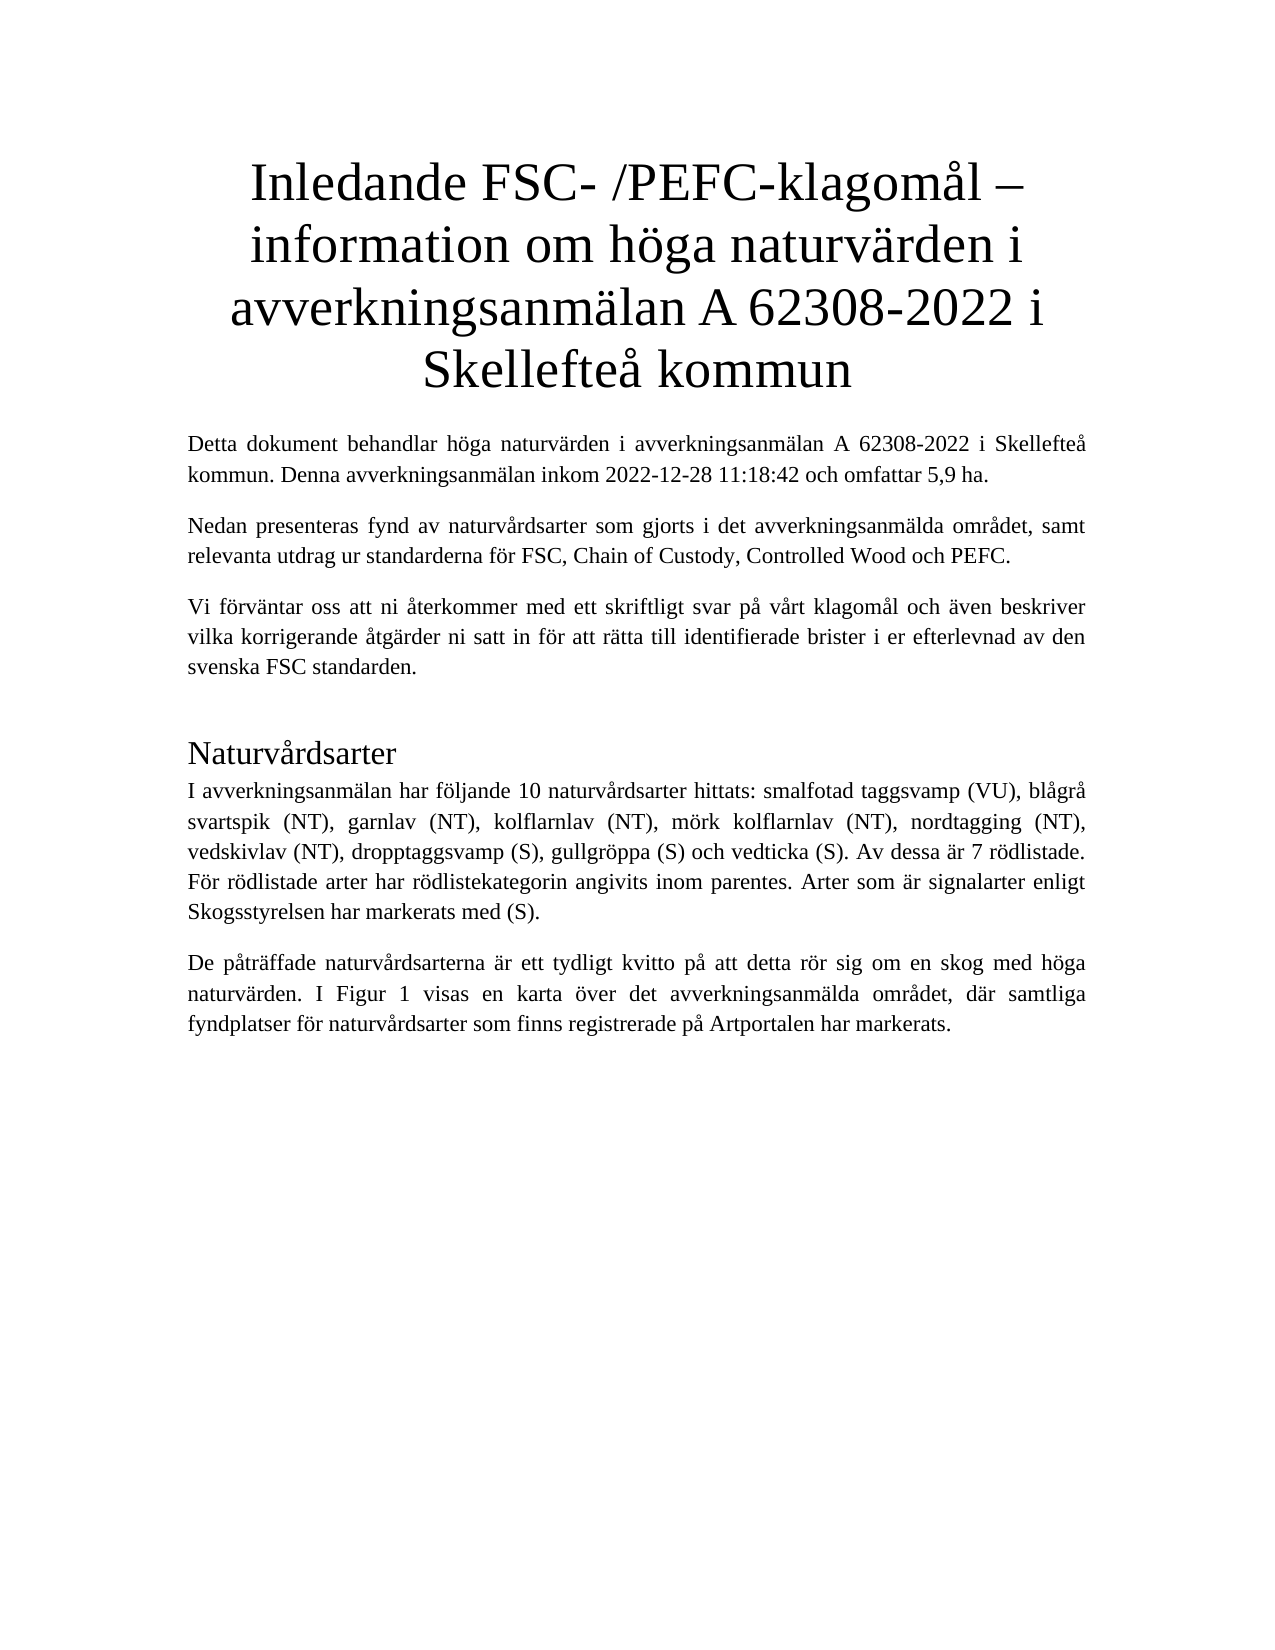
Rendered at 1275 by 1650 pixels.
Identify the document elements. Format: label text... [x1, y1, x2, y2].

text I avverkningsanmälan har följande 10 naturvårdsarter hittats: smalfotad taggsvamp (VU), blågrå svartspik (NT), garnlav (NT), kolflarnlav (NT), mörk kolflarnlav (NT), nordtagging (NT), vedskivlav (NT), dropptaggsvamp (S), gullgröppa (S) och vedticka (S). Av dessa är 7 rödlistade. För rödlistade arter har rödlistekategorin angivits inom parentes. Arter som är signalarter enligt Skogsstyrelsen har markerats med (S). [187, 778, 1087, 925]
text Vi förväntar oss att ni återkommer med ett skriftligt svar på vårt klagomål och även beskriver vilka korrigerande åtgärder ni satt in för att rätta till identifierade brister i er efterlevnad av den svenska FSC standarden. [187, 593, 1087, 680]
title Inledande FSC- /PEFC-klagomål – information om höga naturvärden i avverkningsanmälan A 62308-2022 i Skellefteå kommun [187, 150, 1087, 399]
subtitle Naturvårdsarter [187, 733, 1087, 772]
text Nedan presenteras fynd av naturvårdsarter som gjorts i det avverkningsanmälda området, samt relevanta utdrag ur standarderna för FSC, Chain of Custody, Controlled Wood och PEFC. [187, 512, 1087, 568]
text Detta dokument behandlar höga naturvärden i avverkningsanmälan A 62308-2022 i Skellefteå kommun. Denna avverkningsanmälan inkom 2022-12-28 11:18:42 och omfattar 5,9 ha. [187, 430, 1087, 487]
text De påträffade naturvårdsarterna är ett tydligt kvitto på att detta rör sig om en skog med höga naturvärden. I Figur 1 visas en karta över det avverkningsanmälda området, där samtliga fyndplatser för naturvårdsarter som finns registrerade på Artportalen har markerats. [187, 949, 1087, 1036]
